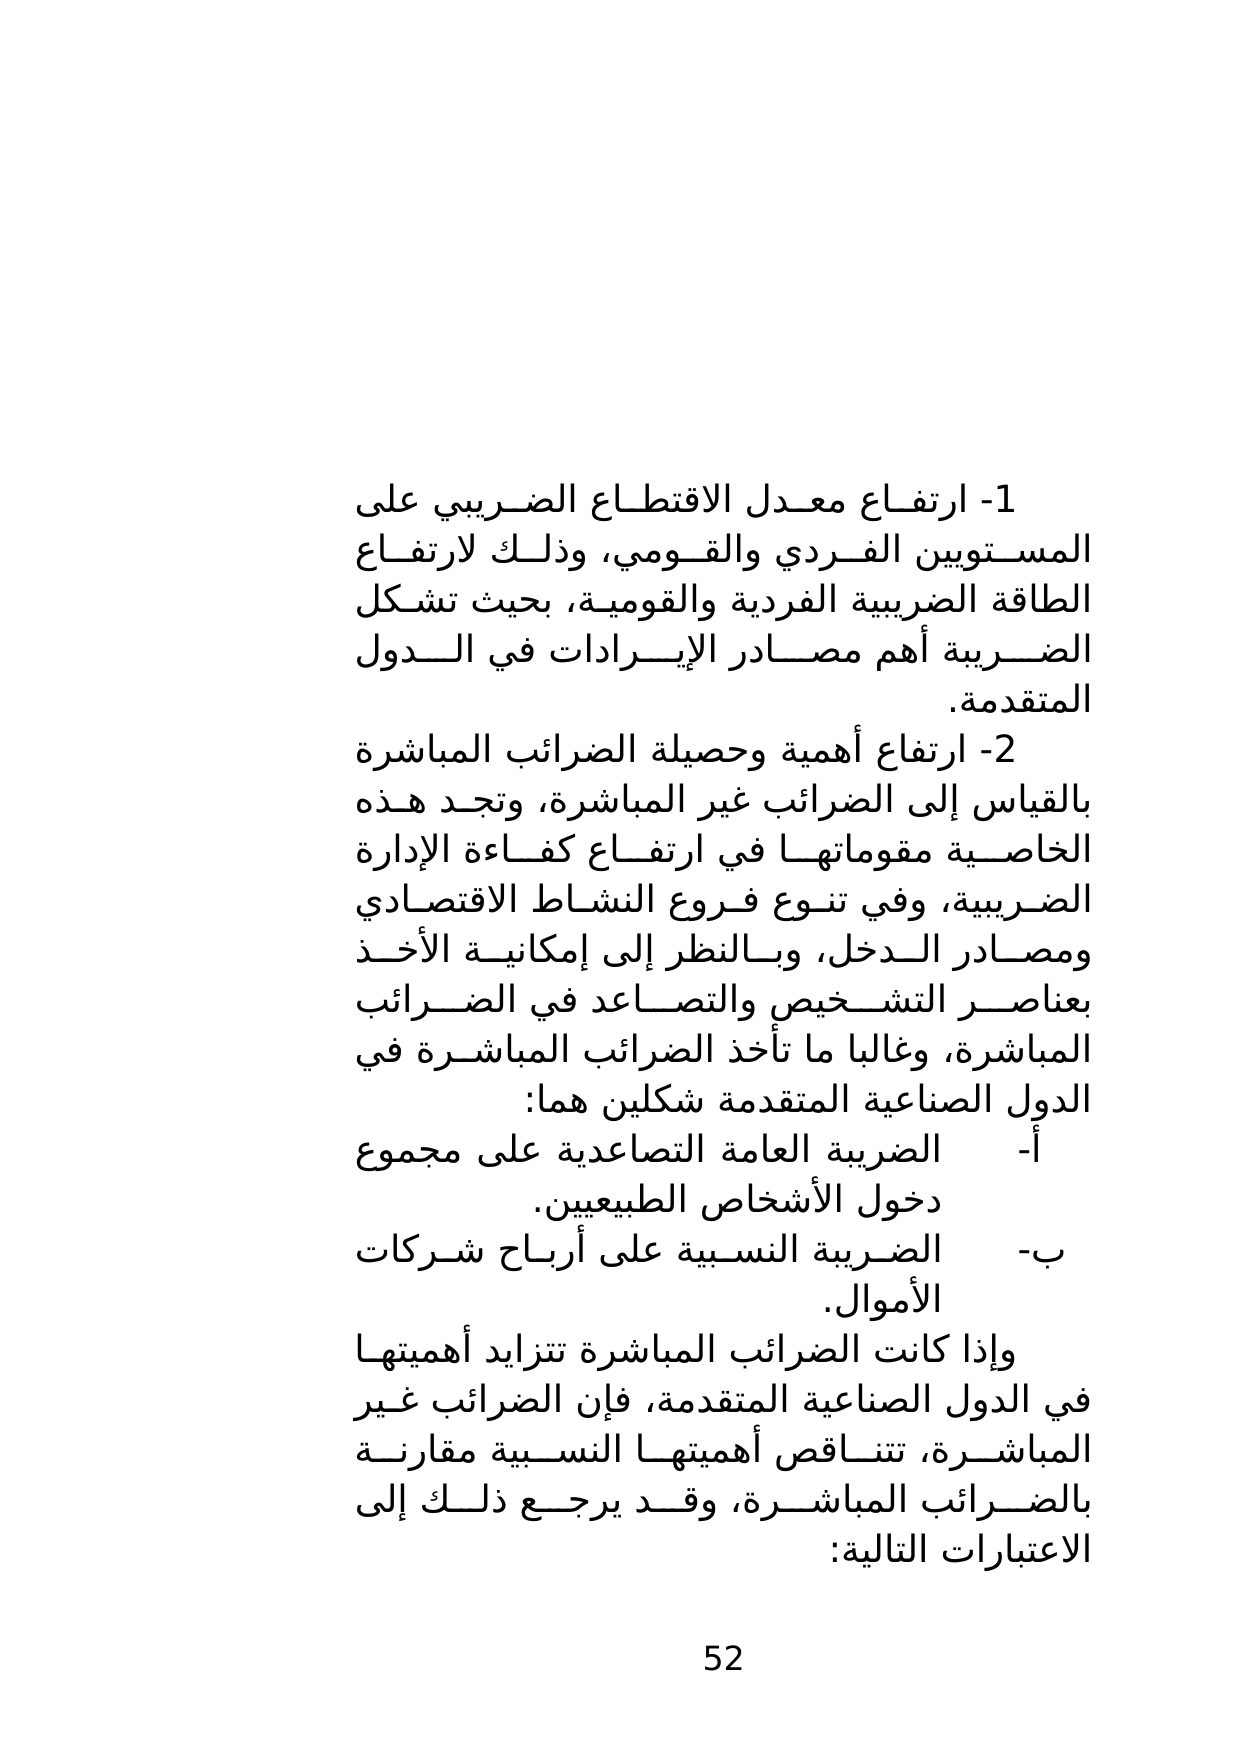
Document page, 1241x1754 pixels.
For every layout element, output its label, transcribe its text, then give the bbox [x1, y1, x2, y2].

text 2- ارتفاع أهمية وحصيلة الضرائب المباشرة بالقياس إلى الضرائب غير المباشرة، وتجد هذه الخاصية مقوماتها في ارتفاع كفاءة الإدارة الضريبية، وفي تنوع فروع النشاط الاقتصادي ومصادر الدخل، وبالنظر إلى إمكانية الأخذ بعناصر التشخيص والتصاعد في الضرائب المباشرة، وغالبا ما تأخذ الضرائب المباشرة في الدول الصناعية المتقدمة شكلين هما: [354, 722, 1092, 1122]
text 1- ارتفاع معدل الاقتطاع الضريبي على المستويين الفردي والقومي، وذلك لارتفاع الطاقة الضريبية الفردية والقومية، بحيث تشكل الضريبة أهم مصادر الإيرادات في الدول المتقدمة. [354, 472, 1092, 722]
list الضريبة النسبية على أرباح شركات الأموال. [354, 1222, 1017, 1322]
list الضريبة العامة التصاعدية على مجموع دخول الأشخاص الطبيعيين. [354, 1122, 1017, 1222]
text وإذا كانت الضرائب المباشرة تتزايد أهميتها في الدول الصناعية المتقدمة، فإن الضرائب غير المباشرة، تتناقص أهميتها النسبية مقارنة بالضرائب المباشرة، وقد يرجع ذلك إلى الاعتبارات التالية: [354, 1322, 1092, 1572]
